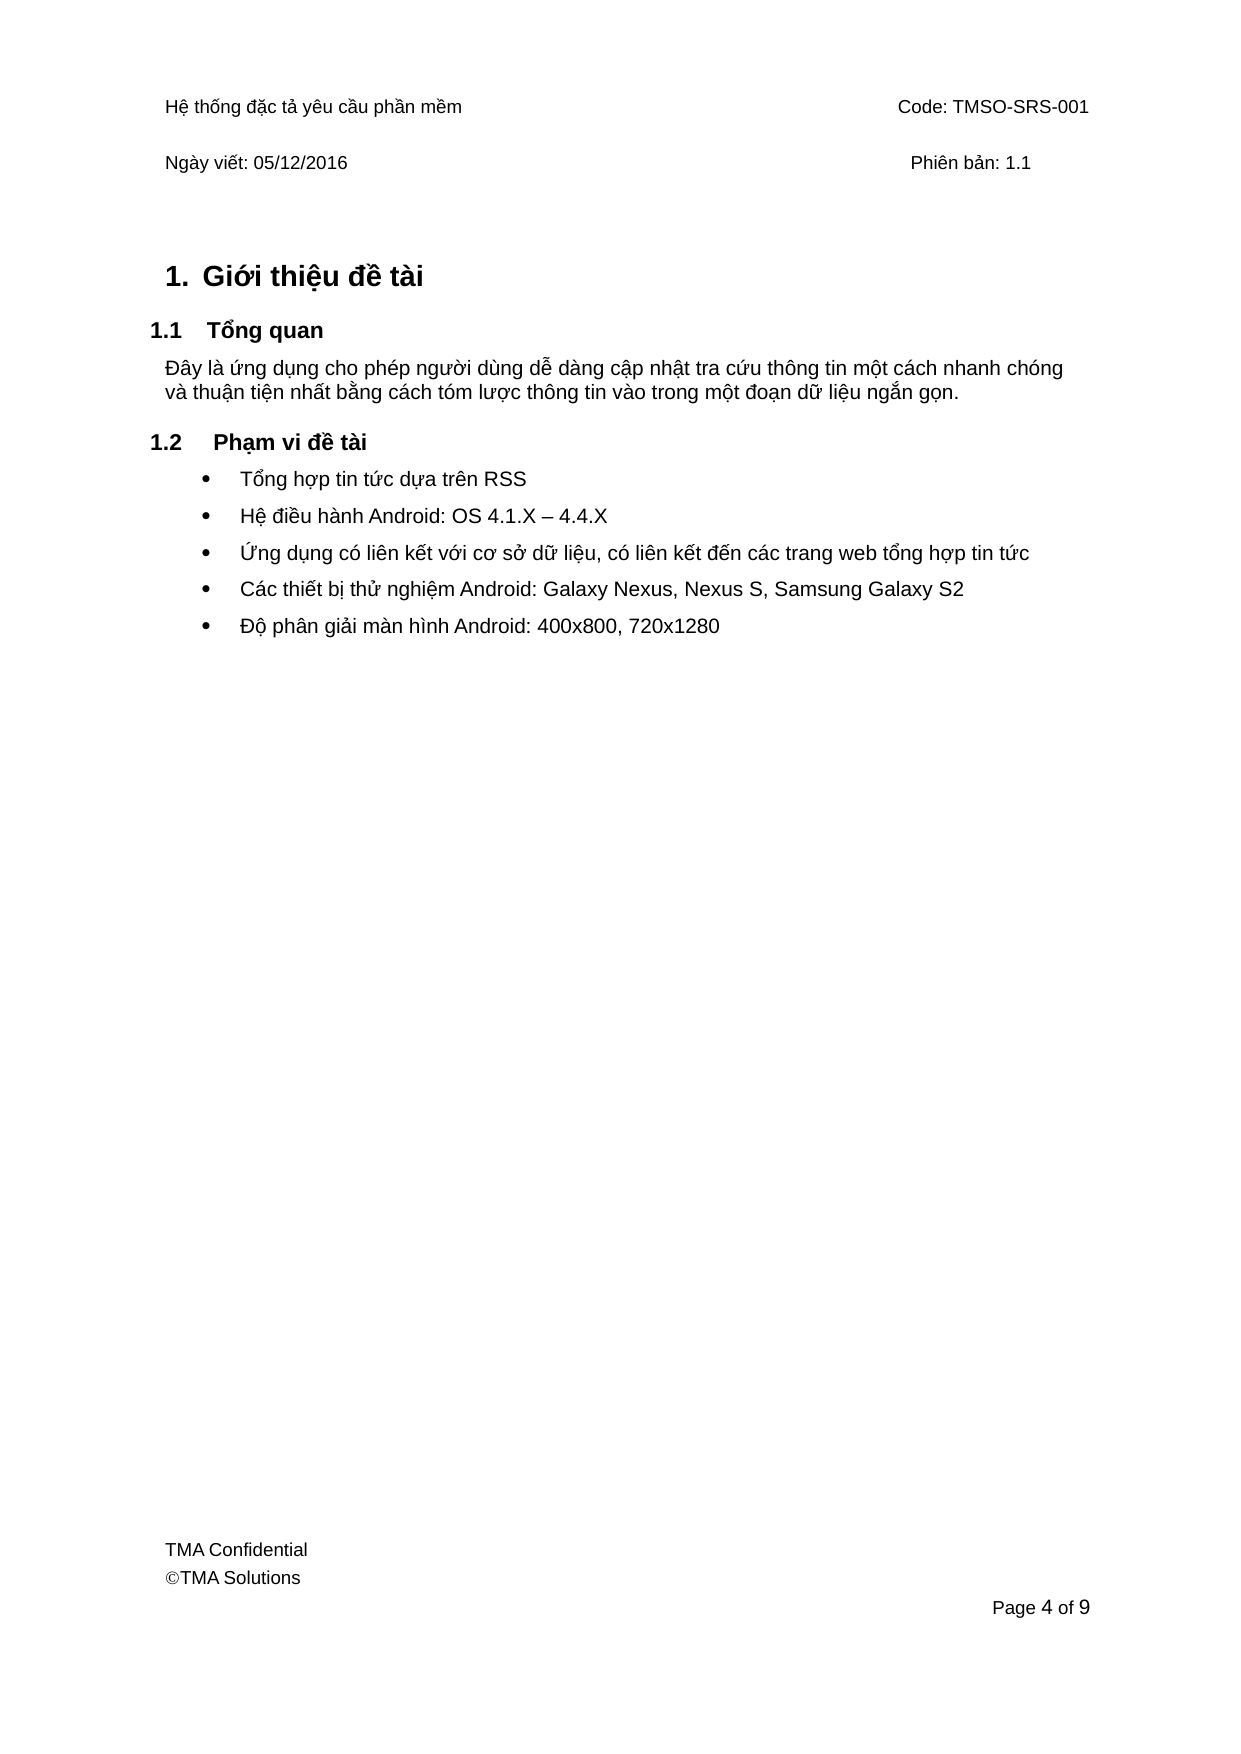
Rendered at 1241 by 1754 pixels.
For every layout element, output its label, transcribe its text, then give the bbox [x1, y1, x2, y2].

subtitle Giới thiệu đề tài [165, 259, 1090, 292]
subtitle Tổng quan [150, 317, 1090, 343]
list Hệ điều hành Android: OS 4.1.X – 4.4.X [202, 504, 1090, 528]
text Đây là ứng dụng cho phép người dùng dễ dàng cập nhật tra cứu thông tin một cách nhanh chóng và thuận tiện nhất bằng cách tóm lược thông tin vào trong một đoạn dữ liệu ngắn gọn. [165, 356, 1090, 404]
list Độ phân giải màn hình Android: 400x800, 720x1280 [202, 613, 1090, 638]
list Tổng hợp tin tức dựa trên RSS [202, 467, 1090, 491]
list Ứng dụng có liên kết với cơ sở dữ liệu, có liên kết đến các trang web tổng hợp tin tức [202, 540, 1090, 564]
subtitle Phạm vi đề tài [150, 428, 1090, 455]
list Các thiết bị thử nghiệm Android: Galaxy Nexus, Nexus S, Samsung Galaxy S2 [202, 577, 1090, 601]
